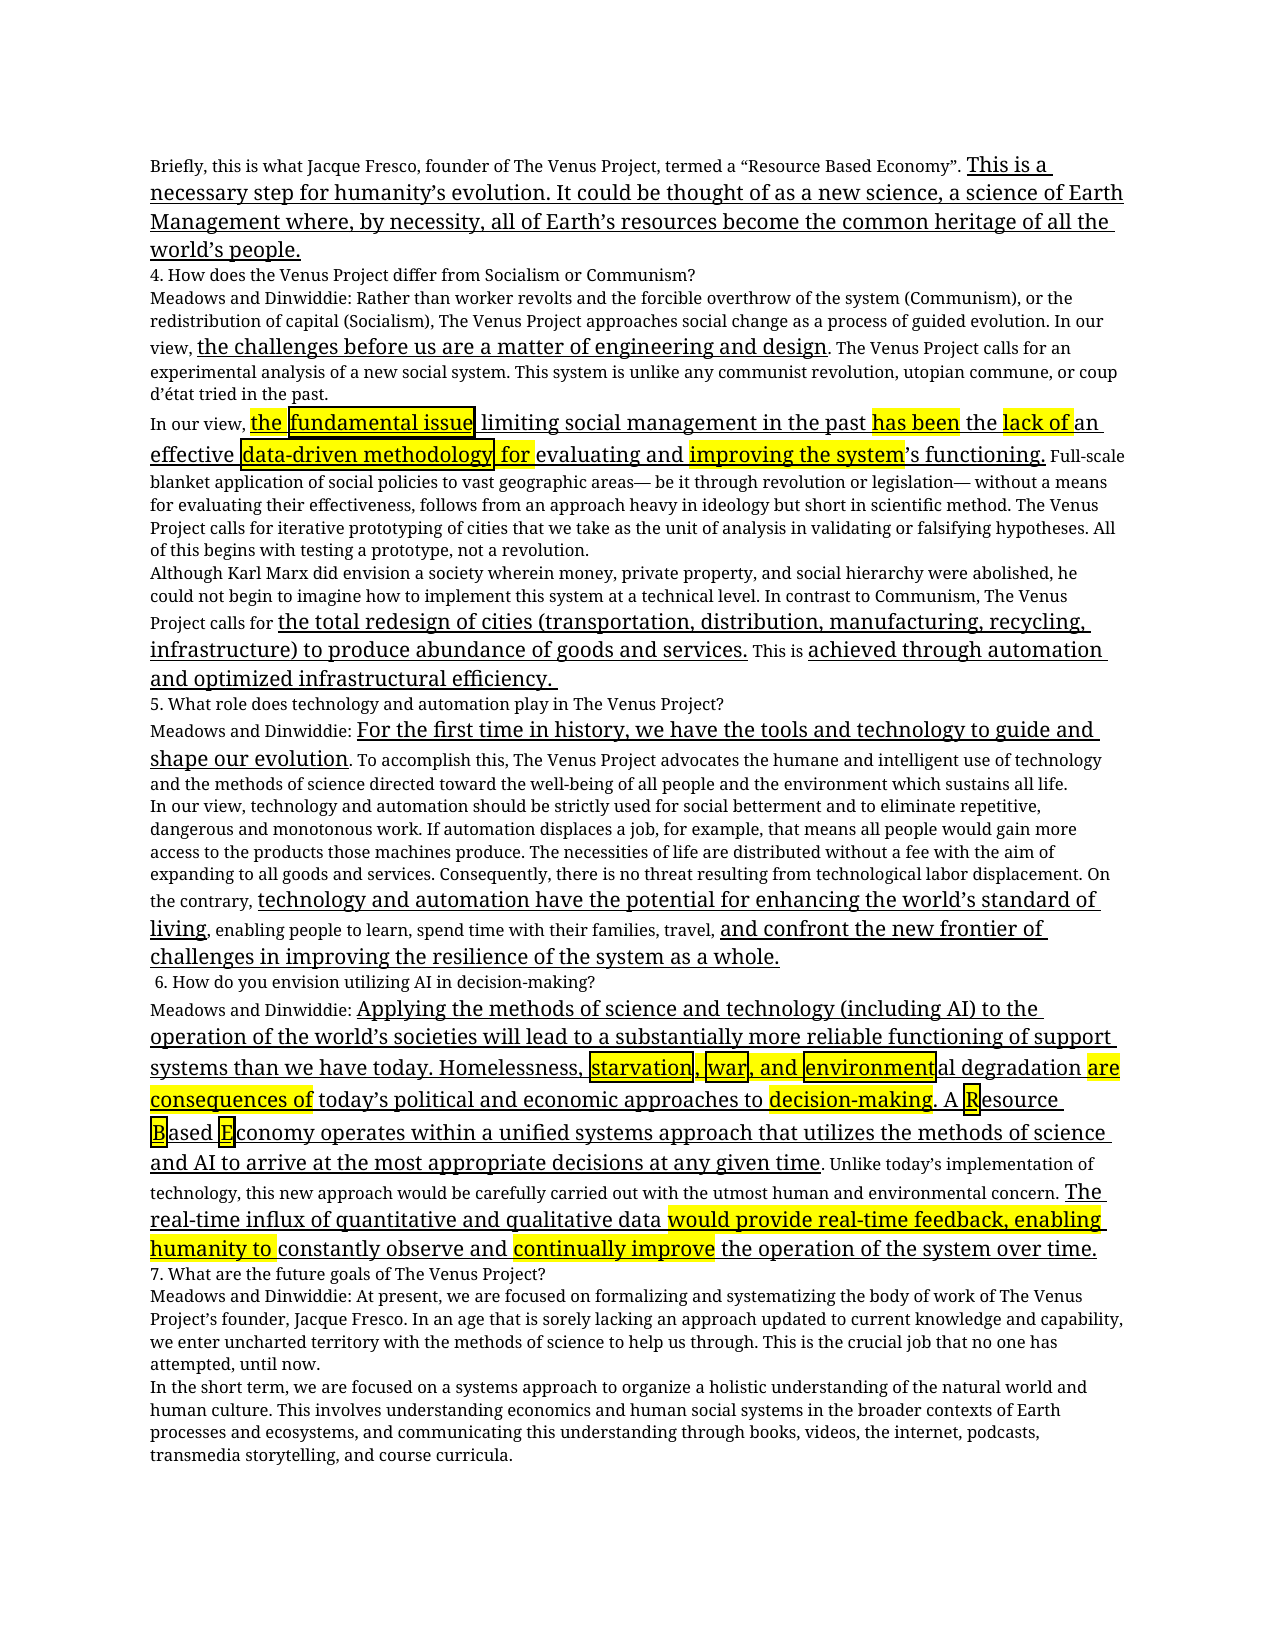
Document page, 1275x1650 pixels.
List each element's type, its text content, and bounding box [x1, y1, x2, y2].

text 6. How do you envision utilizing AI in decision-making? [150, 971, 1125, 994]
text Meadows and Dinwiddie: At present, we are focused on formalizing and systematizing the body of work of The Venus Project’s founder, Jacque Fresco. In an age that is sorely lacking an approach updated to current knowledge and capability, we enter uncharted territory with the methods of science to help us through. This is the crucial job that no one has attempted, until now. [150, 1285, 1125, 1376]
text Meadows and Dinwiddie: Rather than worker revolts and the forcible overthrow of the system (Communism), or the redistribution of capital (Socialism), The Venus Project approaches social change as a process of guided evolution. In our view, the challenges before us are a matter of engineering and design. The Venus Project calls for an experimental analysis of a new social system. This system is unlike any communist revolution, utopian commune, or coup d’état tried in the past. [150, 286, 1125, 406]
text In our view, the fundamental issue limiting social management in the past has been the lack of an effective data-driven methodology for evaluating and improving the system’s functioning. Full-scale blanket application of social policies to vast geographic areas— be it through revolution or legislation— without a means for evaluating their effectiveness, follows from an approach heavy in ideology but short in scientific method. The Venus Project calls for iterative prototyping of cities that we take as the unit of analysis in validating or falsifying hypotheses. All of this begins with testing a prototype, not a revolution. [150, 406, 1125, 562]
text Briefly, this is what Jacque Fresco, founder of The Venus Project, termed a “Resource Based Economy”. This is a necessary step for humanity’s evolution. It could be thought of as a new science, a science of Earth Management where, by necessity, all of Earth’s resources become the common heritage of all the world’s people. [150, 150, 1125, 264]
text 4. How does the Venus Project differ from Socialism or Communism? [150, 264, 1125, 286]
text Meadows and Dinwiddie: For the first time in history, we have the tools and technology to guide and shape our evolution. To accomplish this, The Venus Project advocates the humane and intelligent use of technology and the methods of science directed toward the well-being of all people and the environment which sustains all life. [150, 715, 1125, 795]
text In our view, technology and automation should be strictly used for social betterment and to eliminate repetitive, dangerous and monotonous work. If automation displaces a job, for example, that means all people would gain more access to the products those machines produce. The necessities of life are distributed without a fee with the aim of expanding to all goods and services. Consequently, there is no threat resulting from technological labor displacement. On the contrary, technology and automation have the potential for enhancing the world’s standard of living, enabling people to learn, spend time with their families, travel, and confront the new frontier of challenges in improving the resilience of the system as a whole. [150, 795, 1125, 971]
text In the short term, we are focused on a systems approach to organize a holistic understanding of the natural world and human culture. This involves understanding economics and human social systems in the broader contexts of Earth processes and ecosystems, and communicating this understanding through books, videos, the internet, podcasts, transmedia storytelling, and course curricula. [150, 1376, 1125, 1466]
text Meadows and Dinwiddie: Applying the methods of science and technology (including AI) to the operation of the world’s societies will lead to a substantially more reliable functioning of support systems than we have today. Homelessness, starvation, war, and environmental degradation are consequences of today’s political and economic approaches to decision-making. A Resource Based Economy operates within a unified systems approach that utilizes the methods of science and AI to arrive at the most appropriate decisions at any given time. Unlike today’s implementation of technology, this new approach would be carefully carried out with the utmost human and environmental concern. The real-time influx of quantitative and qualitative data would provide real-time feedback, enabling humanity to constantly observe and continually improve the operation of the system over time. [150, 994, 1125, 1262]
text 5. What role does technology and automation play in The Venus Project? [150, 692, 1125, 715]
text Although Karl Marx did envision a society wherein money, private property, and social hierarchy were abolished, he could not begin to imagine how to implement this system at a technical level. In contrast to Communism, The Venus Project calls for the total redesign of cities (transportation, distribution, manufacturing, recycling, infrastructure) to produce abundance of goods and services. This is achieved through automation and optimized infrastructural efficiency. [150, 562, 1125, 692]
text 7. What are the future goals of The Venus Project? [150, 1262, 1125, 1285]
